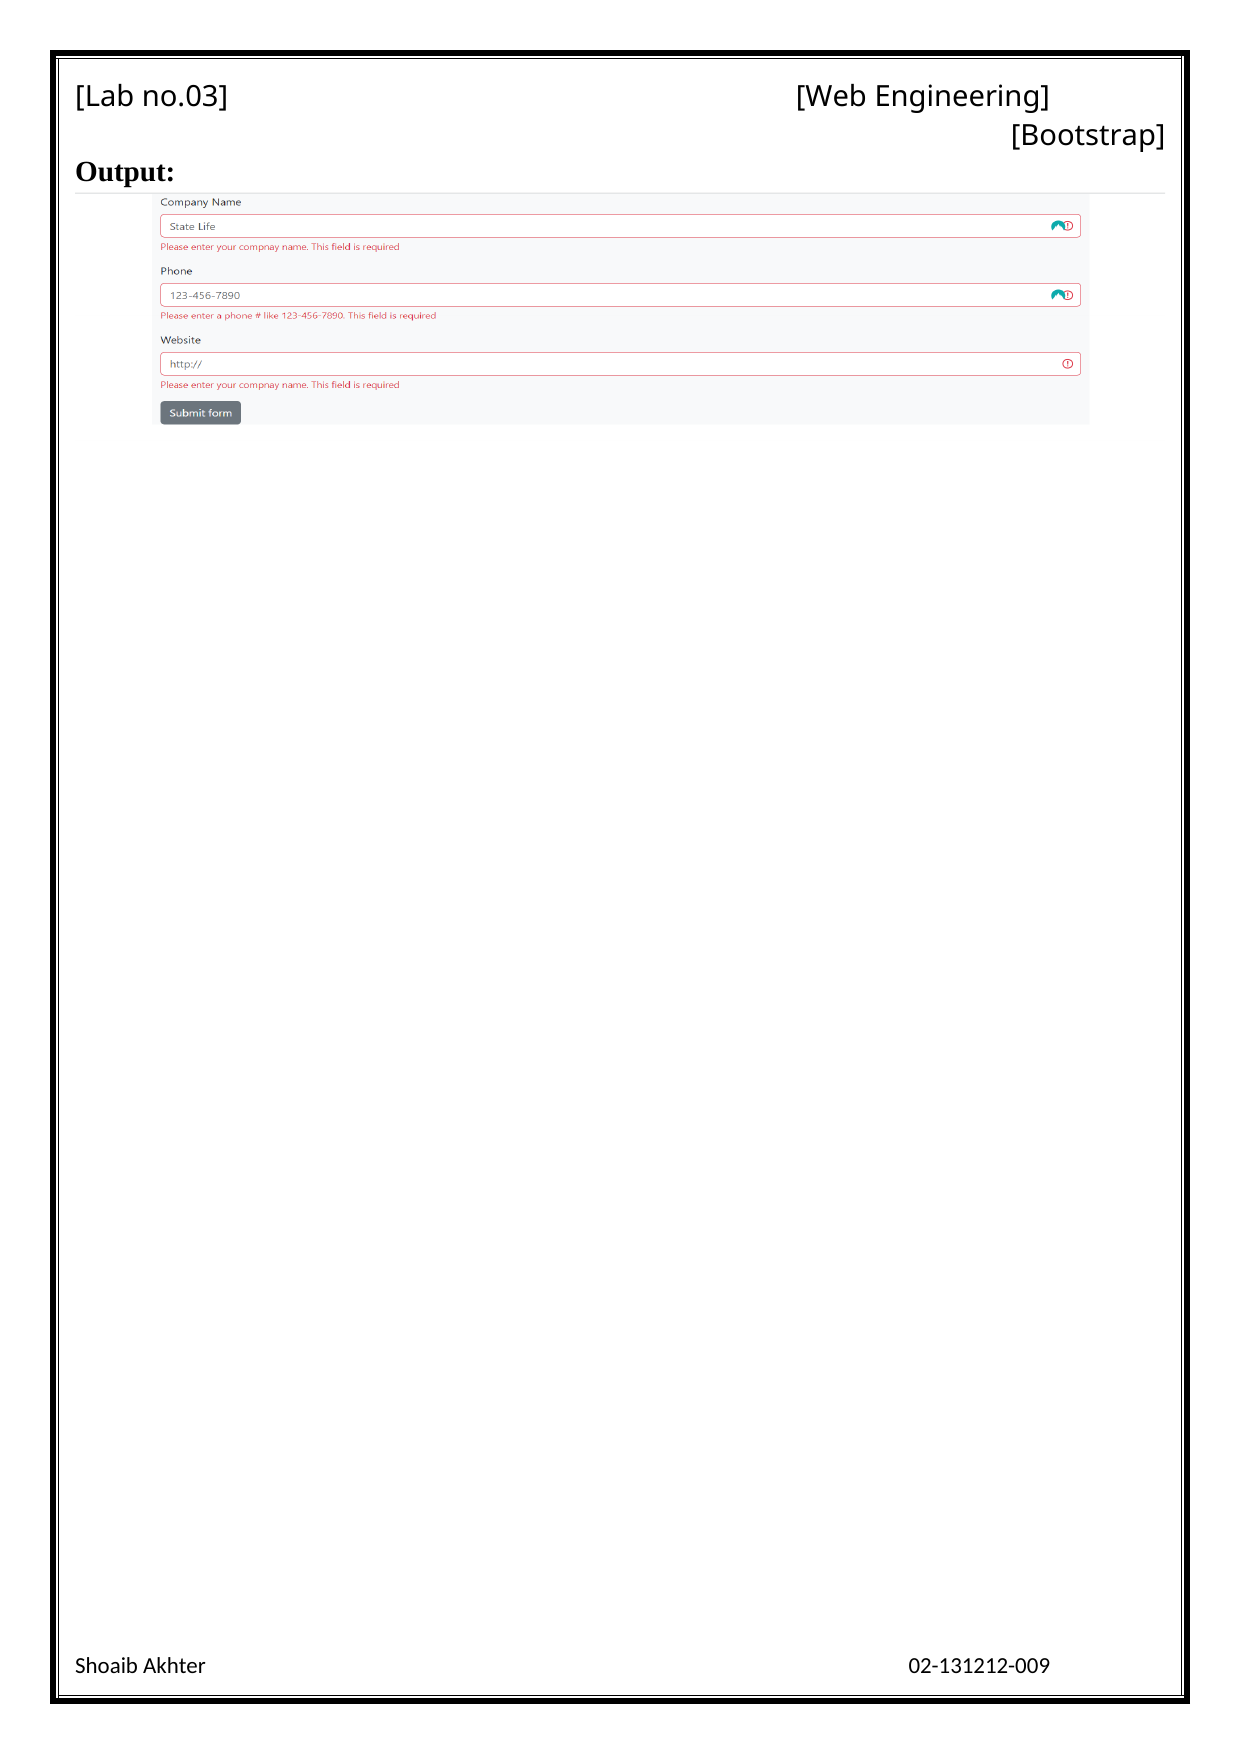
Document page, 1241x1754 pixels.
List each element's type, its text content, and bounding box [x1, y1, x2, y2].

text Output: [75, 154, 1165, 192]
picture [75, 192, 1166, 441]
